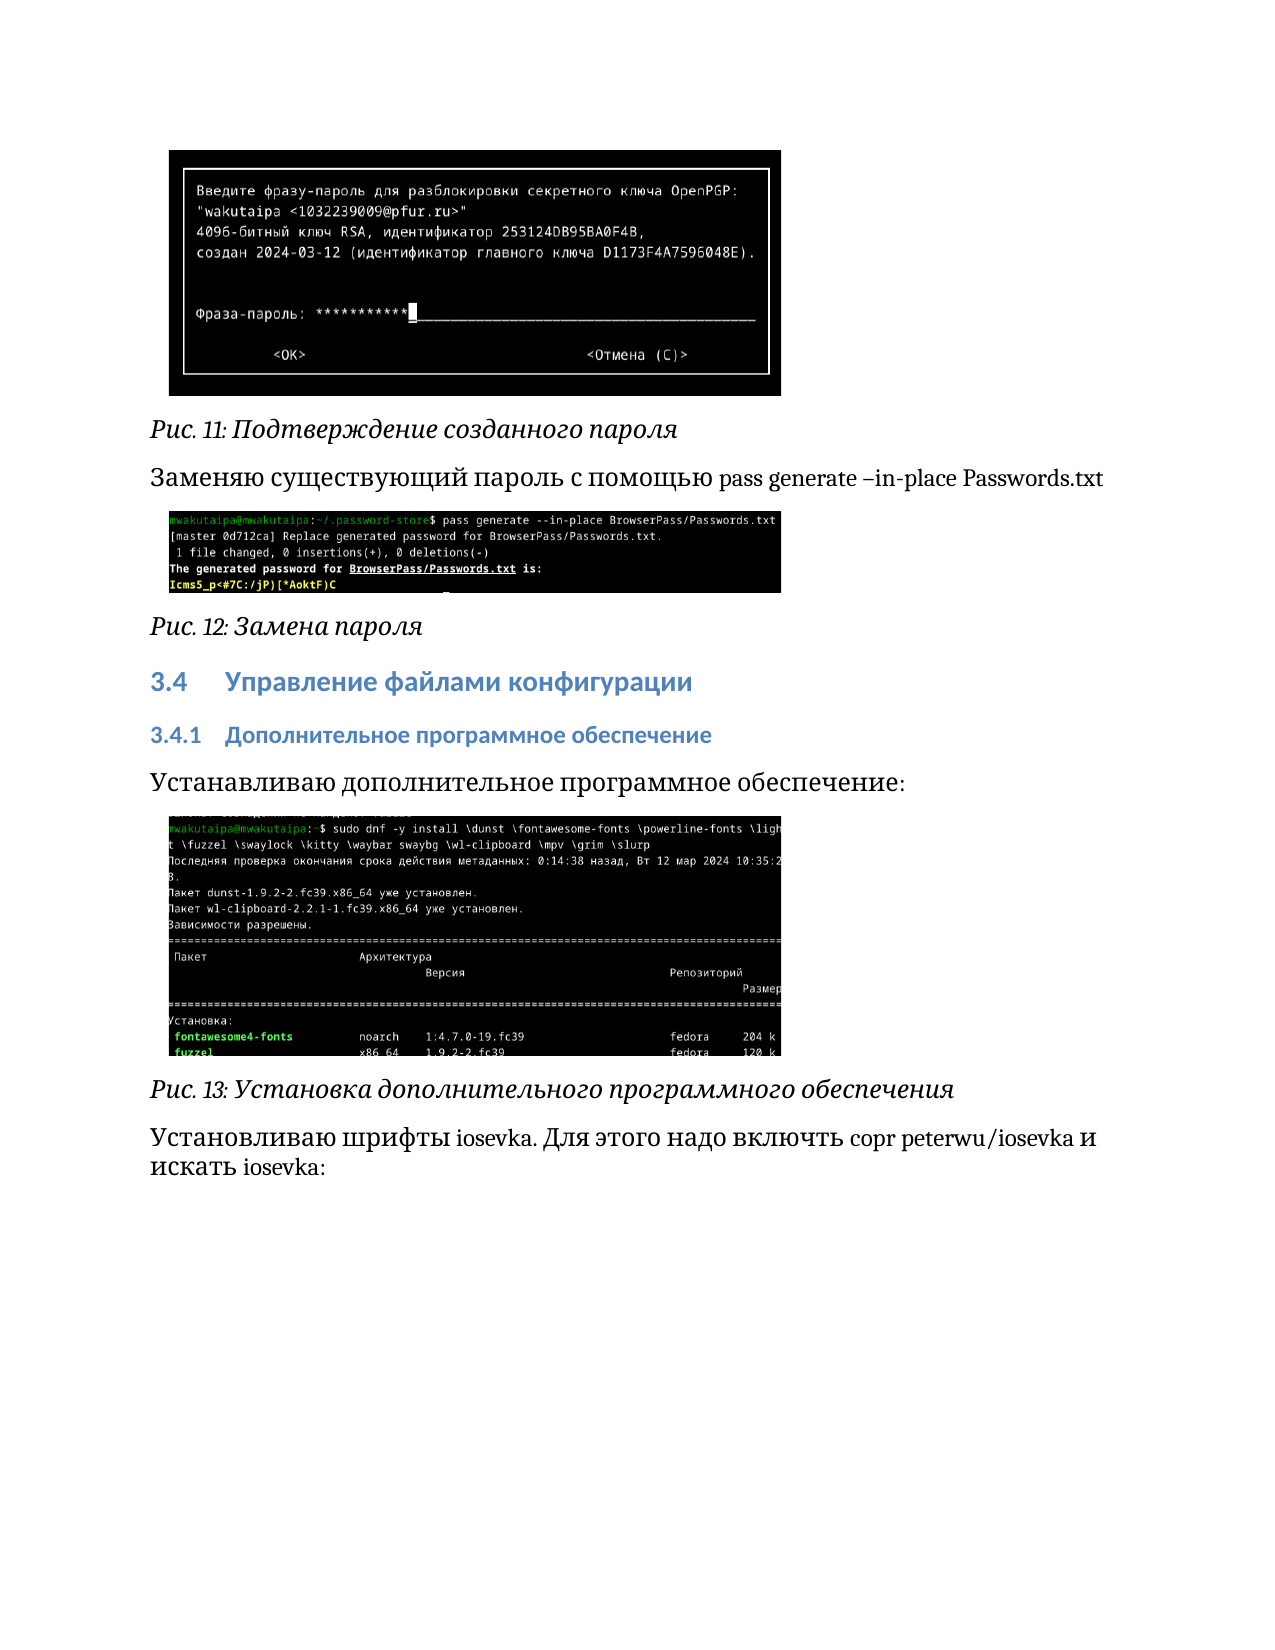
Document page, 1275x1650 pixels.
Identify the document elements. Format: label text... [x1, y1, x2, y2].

text Рис. 12: Замена пароля [150, 613, 1125, 642]
picture [168, 150, 782, 396]
subtitle 3.4 Управление файлами конфигурации [150, 663, 1125, 698]
picture [168, 816, 782, 1056]
text Установливаю шрифты iosevka. Для этого надо включть copr peterwu/iosevka и искать iosevka: [150, 1124, 1125, 1181]
text Устанавливаю дополнительное программное обеспечение: [150, 768, 1125, 797]
text Рис. 11: Подтверждение созданного пароля [150, 416, 1125, 445]
picture [168, 511, 782, 593]
subtitle 3.4.1 Дополнительное программное обеспечение [150, 719, 1125, 750]
text Рис. 13: Установка дополнительного программного обеспечения [150, 1076, 1125, 1105]
text Заменяю существующий пароль с помощью pass generate –in-place Passwords.txt [150, 464, 1125, 492]
